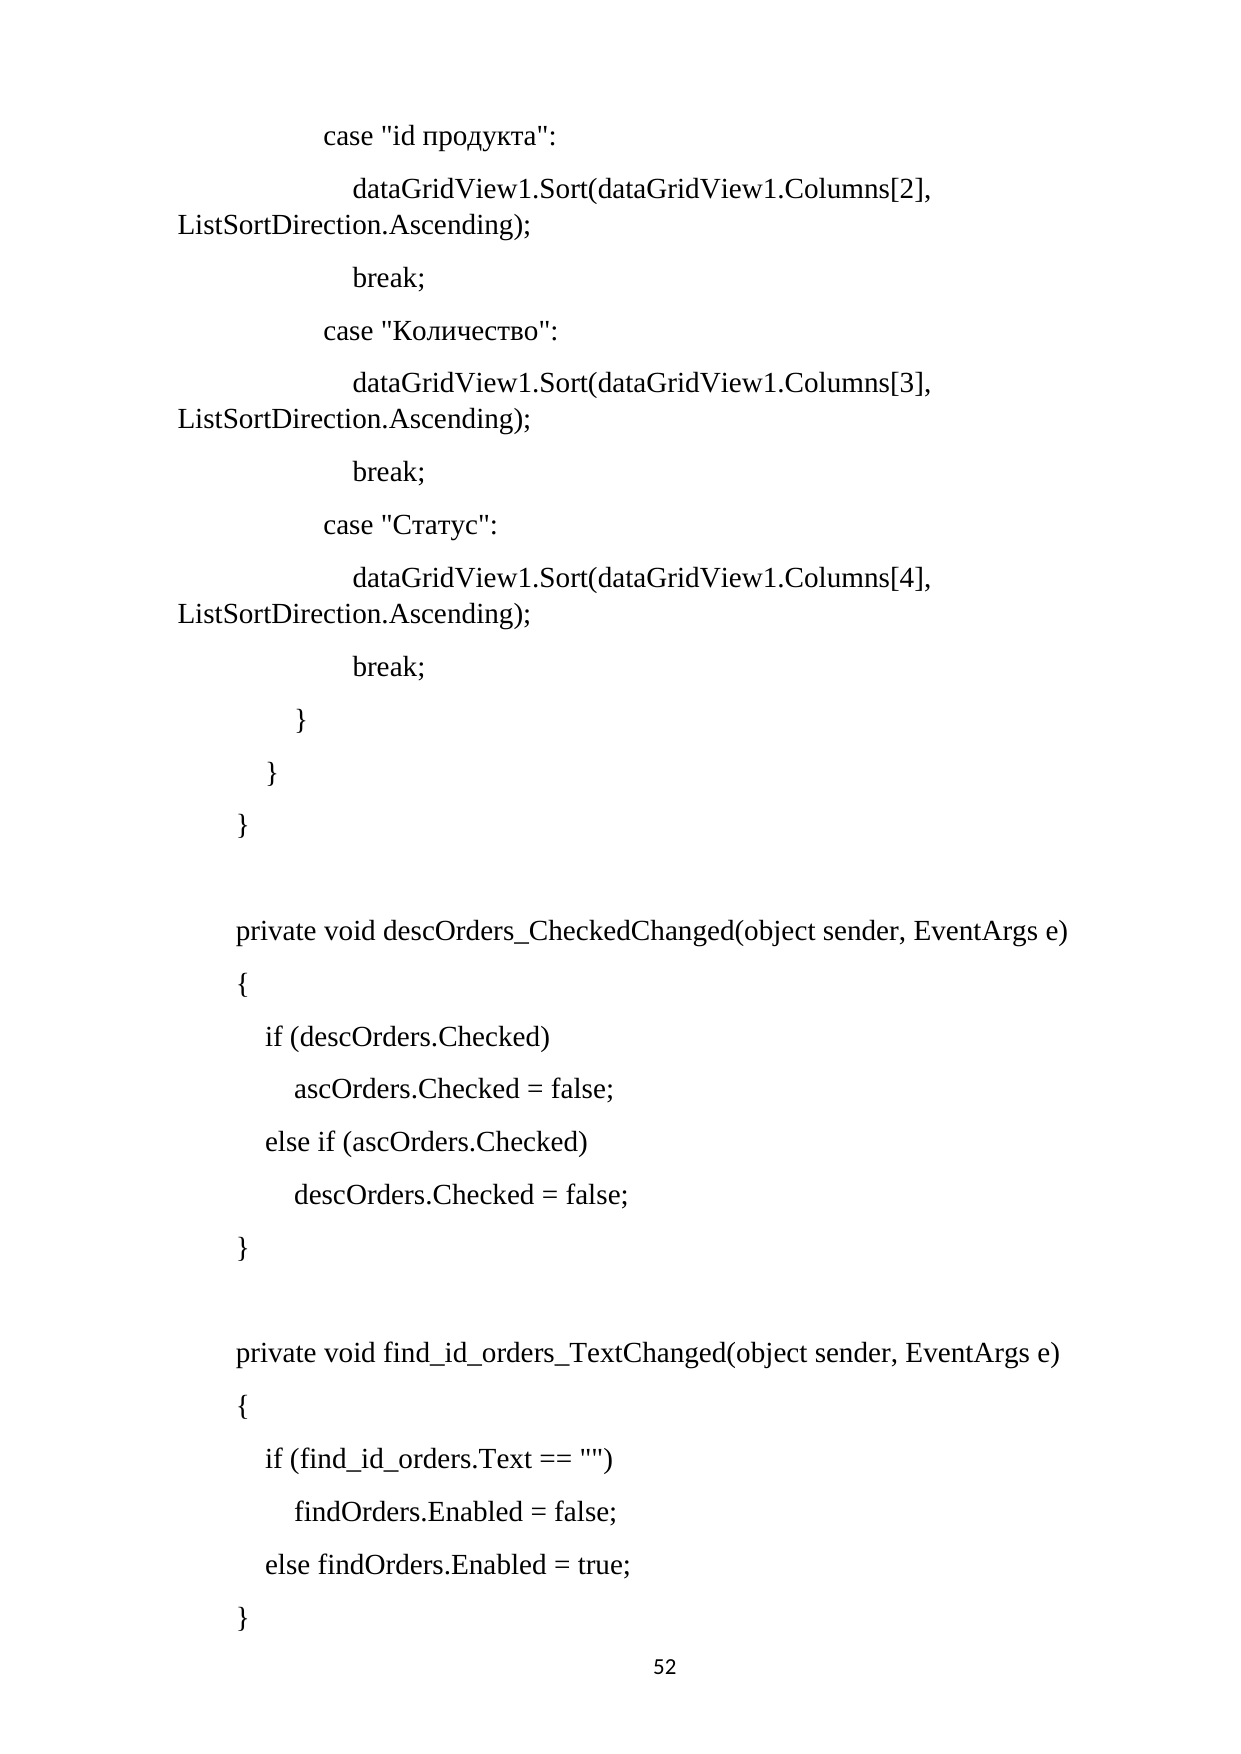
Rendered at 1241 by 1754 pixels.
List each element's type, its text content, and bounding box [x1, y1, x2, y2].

text case "Статус": [177, 507, 1152, 541]
text } [177, 755, 1152, 788]
text else findOrders.Enabled = true; [177, 1547, 1152, 1580]
text break; [177, 454, 1152, 488]
text } [177, 702, 1152, 735]
text dataGridView1.Sort(dataGridView1.Columns[3], ListSortDirection.Ascending); [177, 366, 1152, 435]
text break; [177, 649, 1152, 683]
text case "id продукта": [177, 118, 1152, 152]
text { [177, 1388, 1152, 1422]
text break; [177, 260, 1152, 293]
text { [177, 966, 1152, 999]
text private void descOrders_CheckedChanged(object sender, EventArgs e) [177, 913, 1152, 947]
text ascOrders.Checked = false; [177, 1072, 1152, 1105]
text findOrders.Enabled = false; [177, 1494, 1152, 1528]
text dataGridView1.Sort(dataGridView1.Columns[2], ListSortDirection.Ascending); [177, 171, 1152, 241]
text descOrders.Checked = false; [177, 1177, 1152, 1211]
text } [177, 1230, 1152, 1263]
text if (find_id_orders.Text == "") [177, 1441, 1152, 1475]
text private void find_id_orders_TextChanged(object sender, EventArgs e) [177, 1336, 1152, 1369]
text dataGridView1.Sort(dataGridView1.Columns[4], ListSortDirection.Ascending); [177, 560, 1152, 630]
text } [177, 1600, 1152, 1633]
text } [177, 807, 1152, 841]
text case "Количество": [177, 313, 1152, 346]
text else if (ascOrders.Checked) [177, 1124, 1152, 1158]
text if (descOrders.Checked) [177, 1019, 1152, 1052]
